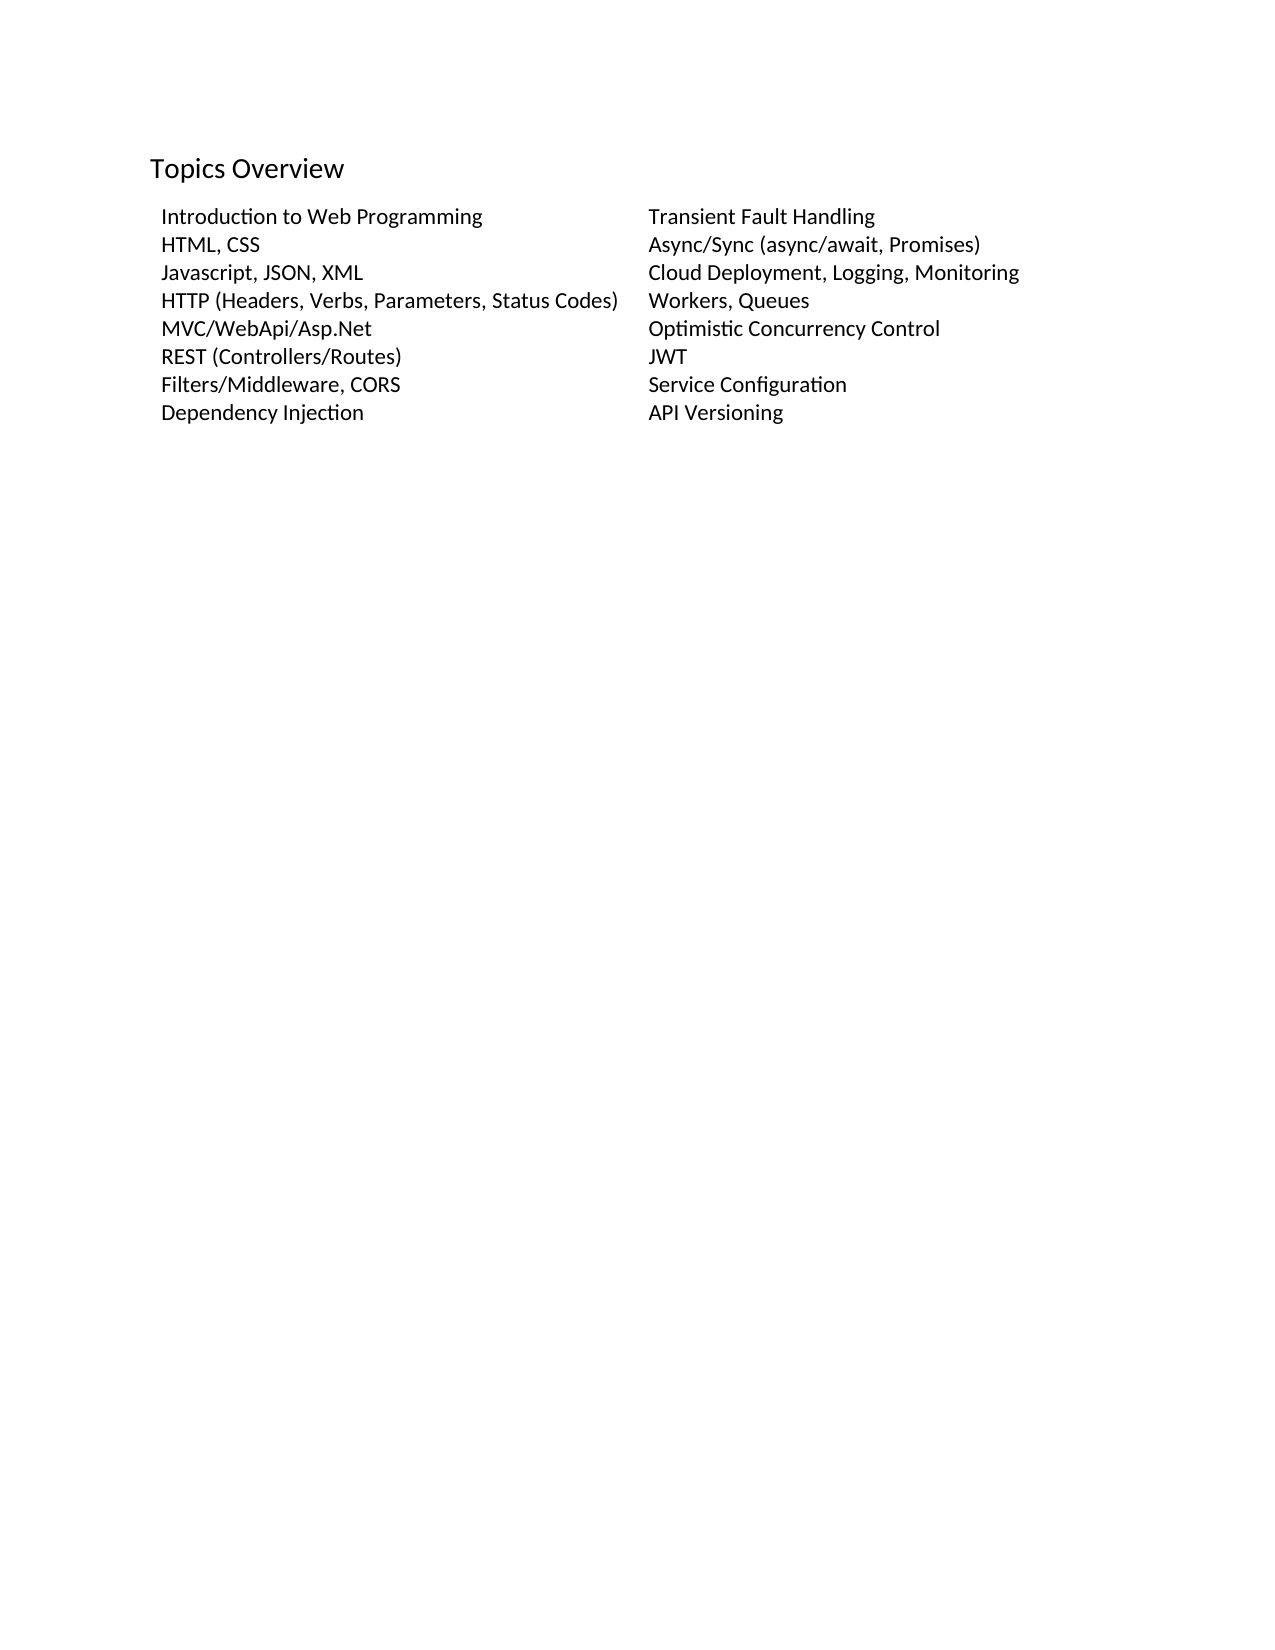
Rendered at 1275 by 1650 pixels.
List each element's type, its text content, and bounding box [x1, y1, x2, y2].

text Topics Overview [150, 150, 1125, 186]
table_header Introduction to Web Programming HTML, CSS Javascript, JSON, XML HTTP (Headers, Verbs, Parameters, Status Codes) MVC/WebApi/Asp.Net REST (Controllers/Routes) Filters/Middleware, CORS Dependency Injection [150, 202, 637, 454]
table_header Transient Fault Handling Async/Sync (async/await, Promises) Cloud Deployment, Logging, Monitoring Workers, Queues Optimistic Concurrency Control JWT Service Configuration API Versioning [637, 202, 1124, 454]
